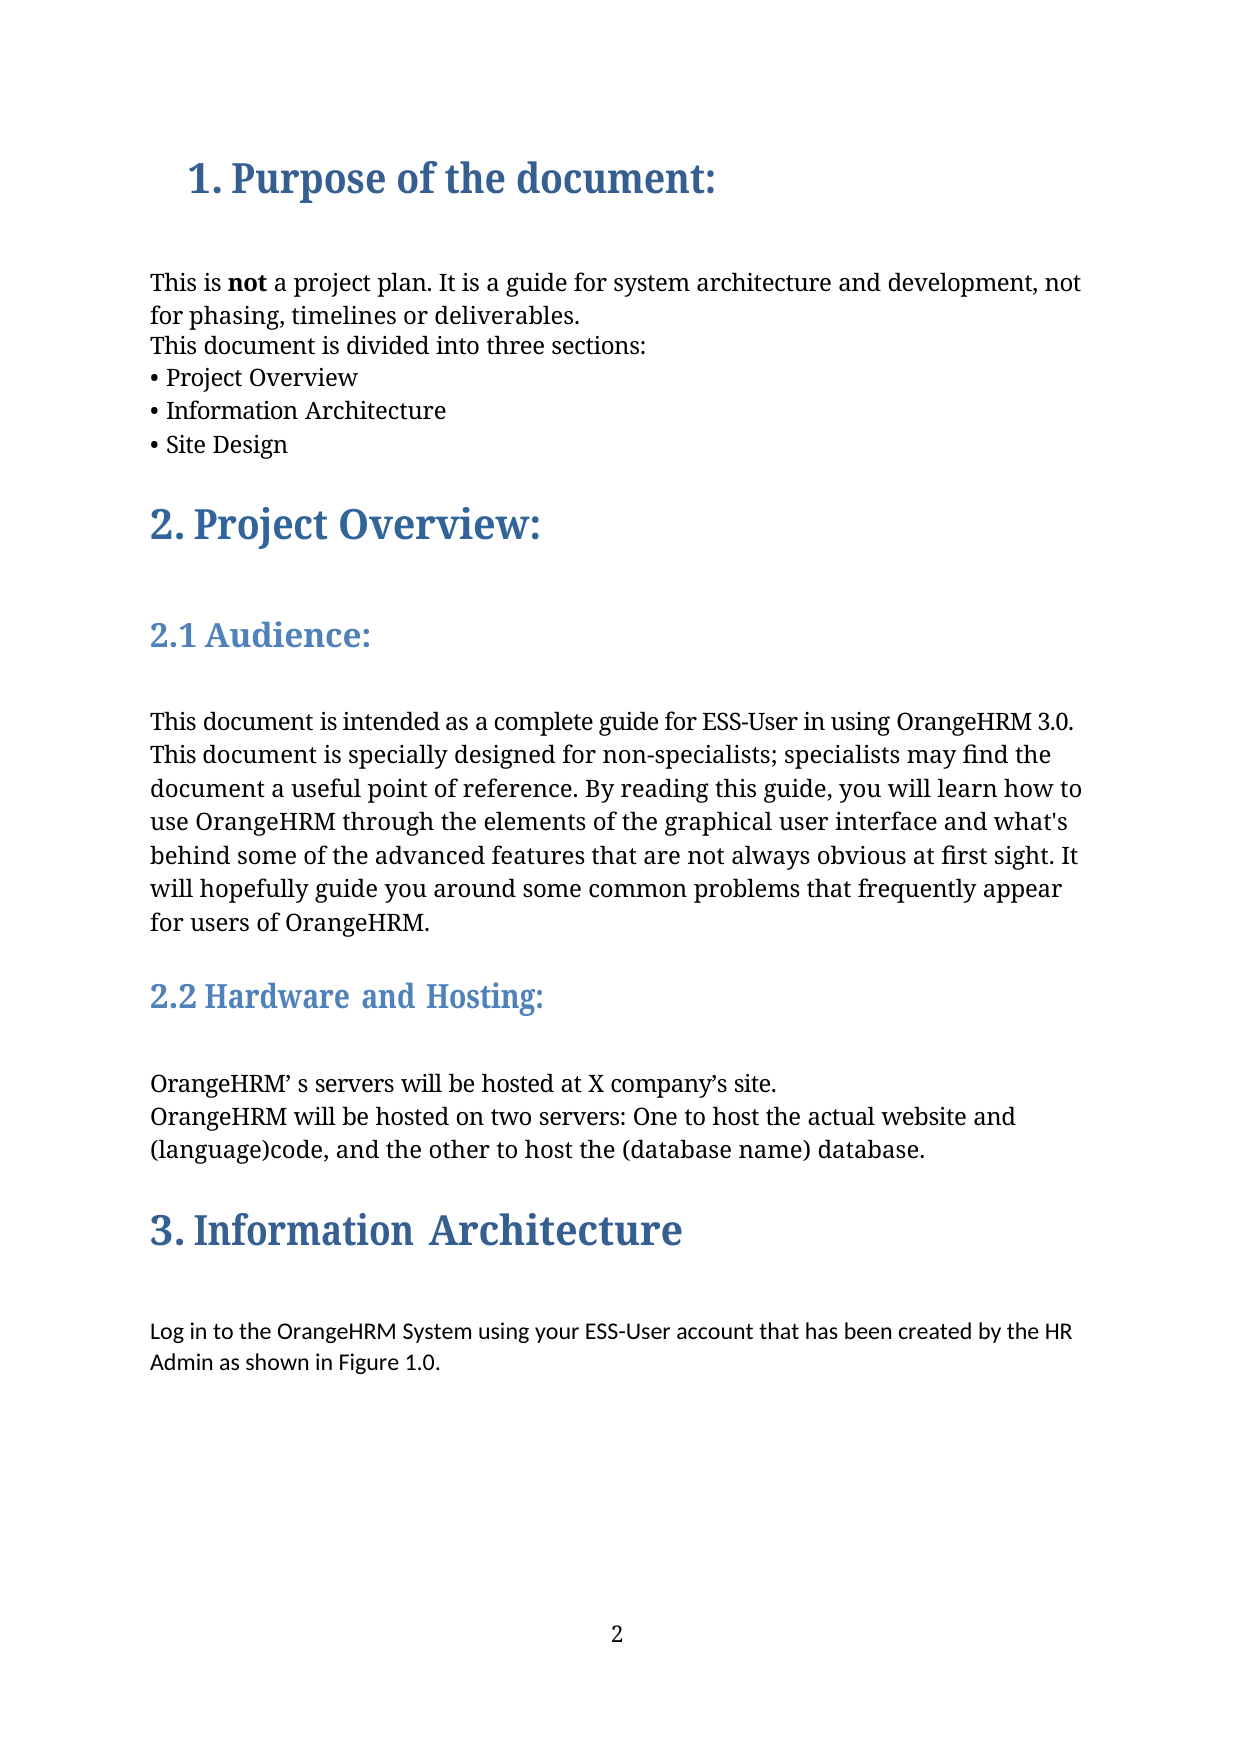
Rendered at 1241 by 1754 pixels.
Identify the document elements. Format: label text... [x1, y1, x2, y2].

subtitle Hardware and Hosting: [150, 973, 1101, 1018]
list Project Overview [150, 361, 1101, 393]
text This is not a project plan. It is a guide for system architecture and development, not for phasing, timelines or deliverables. [150, 266, 1101, 332]
text OrangeHRM will be hosted on two servers: One to host the actual website and (language)code, and the other to host the (database name) database. [150, 1100, 1101, 1166]
list Information Architecture [150, 394, 1101, 427]
text This document is divided into three sections: [150, 333, 1101, 360]
subtitle Information Architecture [150, 1201, 1101, 1258]
list Site Design [150, 428, 1101, 460]
text OrangeHRM’ s servers will be hosted at X company’s site. [150, 1066, 1101, 1099]
text This document is intended as a complete guide for ESS-User in using OrangeHRM 3.0. This document is specially designed for non-specialists; specialists may find the document a useful point of reference. By reading this guide, you will learn how to use OrangeHRM through the elements of the graphical user interface and what's behind some of the advanced features that are not always obvious at first sight. It will hopefully guide you around some common problems that frequently appear for users of OrangeHRM. [150, 704, 1101, 938]
text Log in to the OrangeHRM System using your ESS-User account that has been created by the HR Admin as shown in Figure 1.0. [150, 1316, 1101, 1376]
subtitle Purpose of the document: [187, 149, 1101, 206]
subtitle Audience: [150, 611, 1101, 657]
subtitle Project Overview: [150, 495, 1101, 552]
